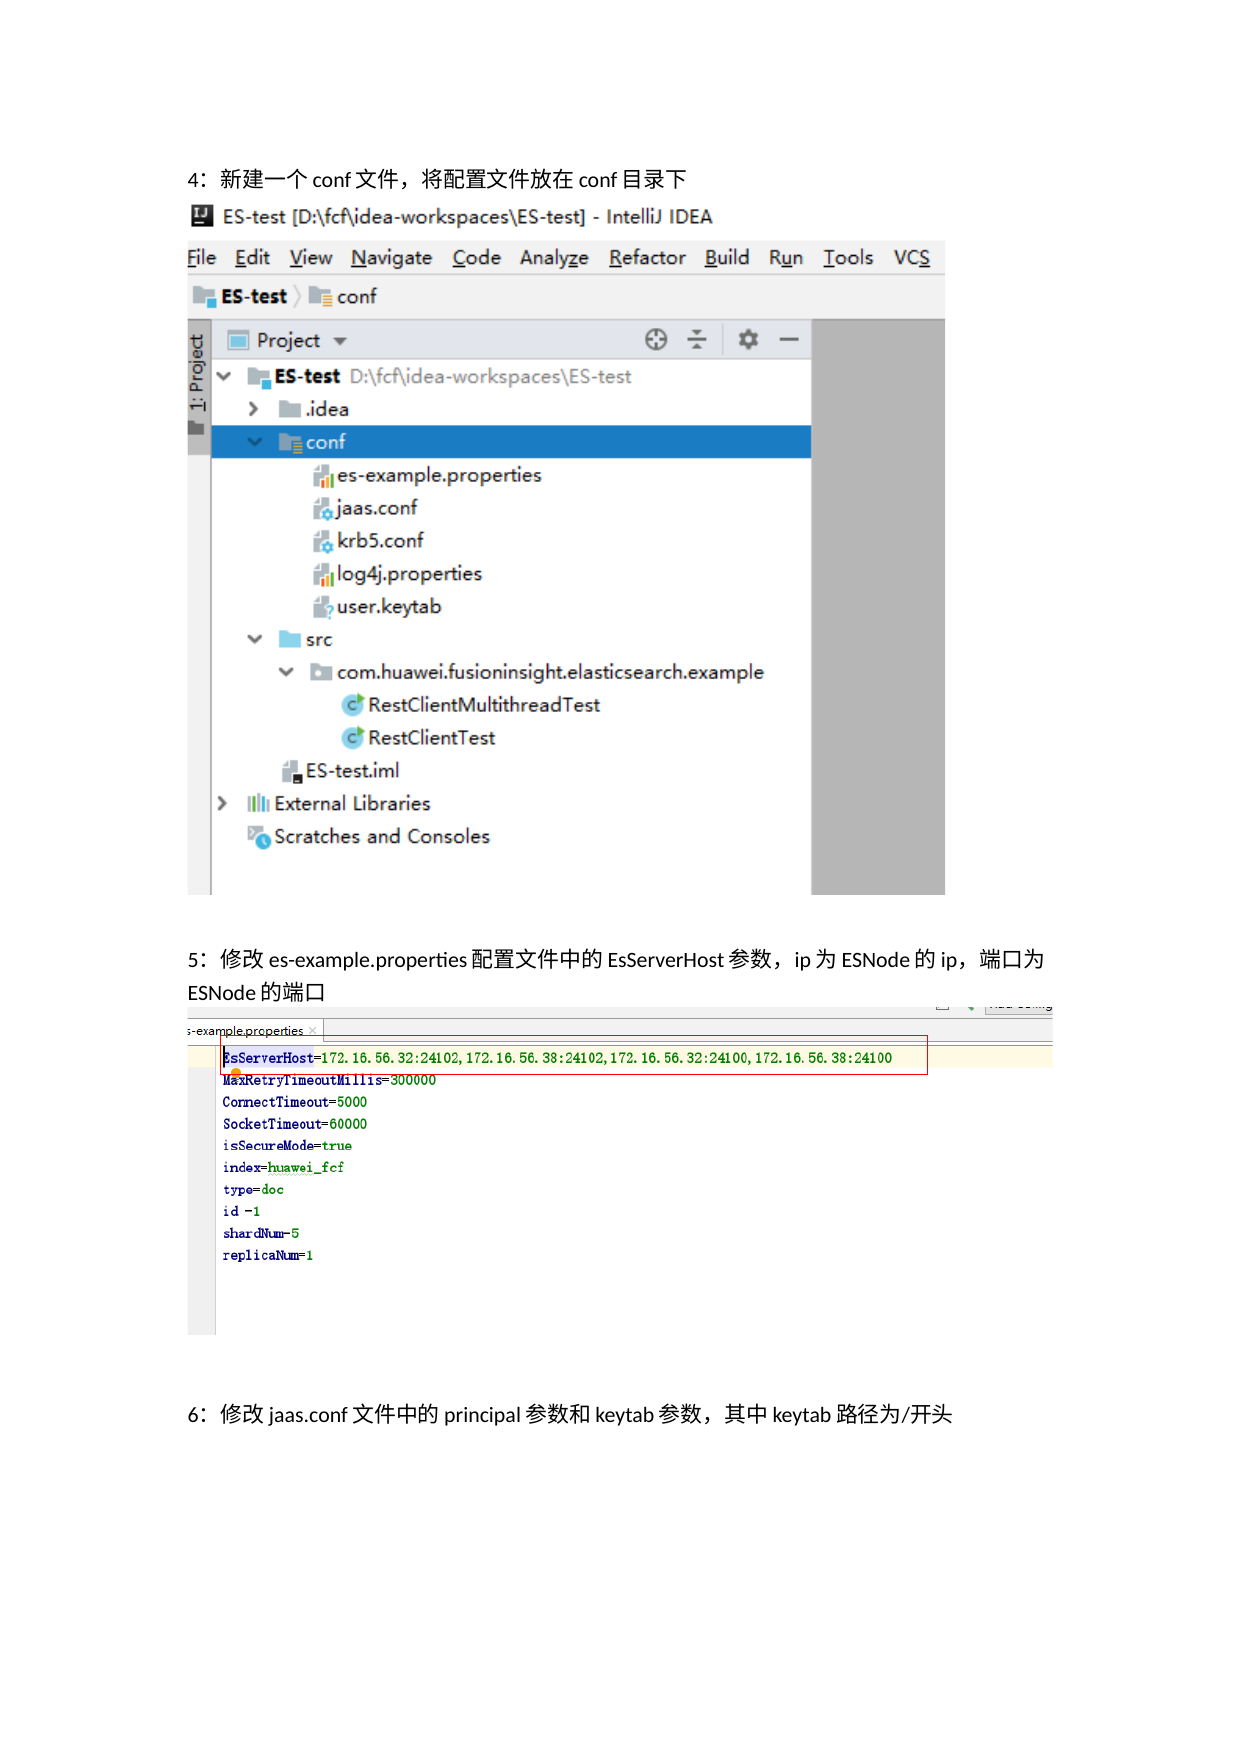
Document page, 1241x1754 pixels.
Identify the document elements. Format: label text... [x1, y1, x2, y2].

picture [187, 194, 946, 895]
text 6：修改jaas.conf文件中的principal参数和keytab参数，其中keytab路径为/开头 [187, 1397, 1053, 1429]
text 5：修改es-example.properties配置文件中的EsServerHost参数，ip为ESNode的ip，端口为ESNode的端口 [187, 942, 1053, 1007]
text 4：新建一个conf文件，将配置文件放在conf目录下 [187, 162, 1053, 194]
picture [187, 1007, 1053, 1335]
